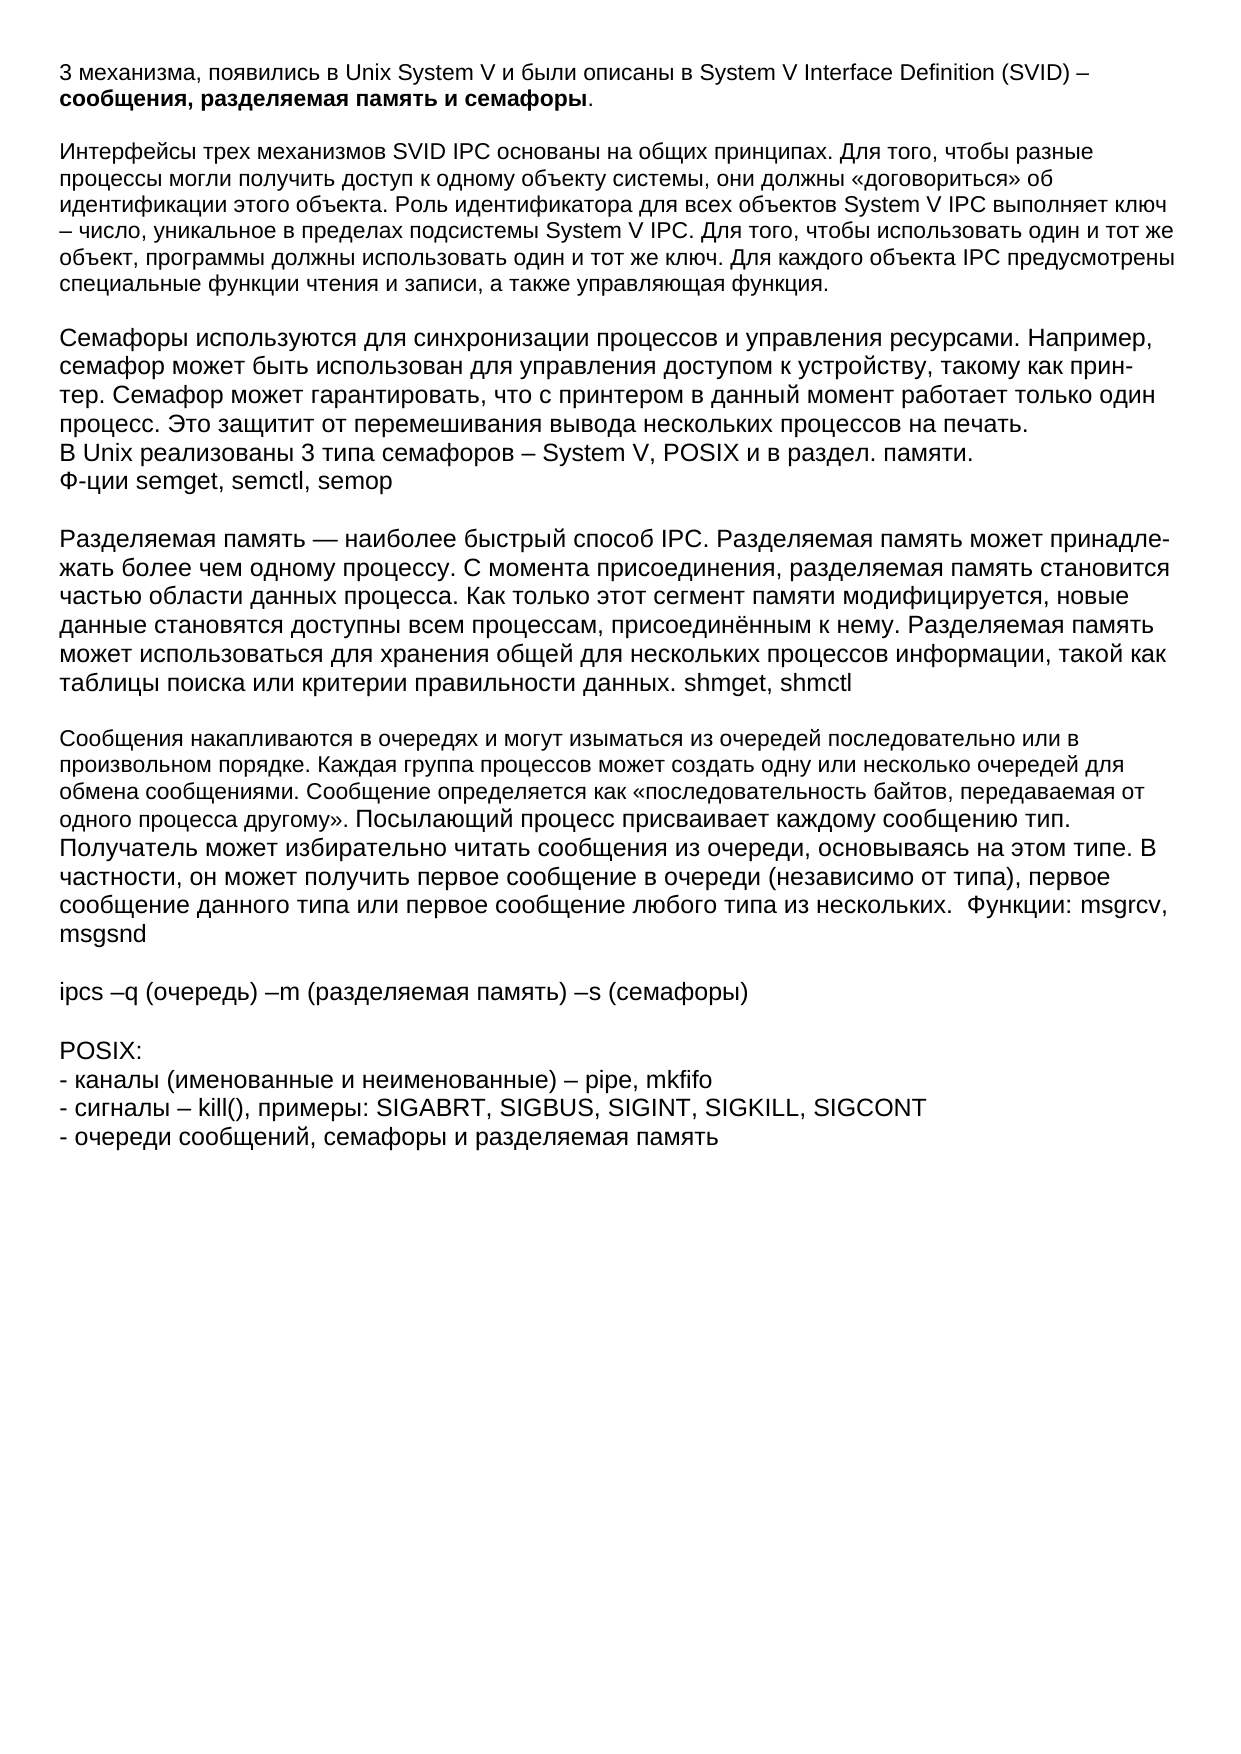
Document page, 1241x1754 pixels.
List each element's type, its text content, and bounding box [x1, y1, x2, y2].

text Разделяемая память — наиболее быстрый способ IPC. Разделяемая память может принадле- [59, 524, 1181, 553]
text - очереди сообщений, семафоры и разделяемая память [59, 1122, 1181, 1151]
text жать более чем одному процессу. С момента присоединения, разделяемая память становится [59, 553, 1181, 581]
text процесс. Это защитит от перемешивания вывода нескольких процессов на печать. [59, 409, 1181, 438]
text Сообщения накапливаются в очередях и могут изыматься из очередей последовательно или в произвольном порядке. Каждая группа процессов может создать одну или несколько очередей для обмена сообщениями. Сообщение определяется как «последовательность байтов, передаваемая от одного процесса другому». Посылающий процесс присваивает каждому сообщению тип. Получатель может избирательно читать сообщения из очереди, основываясь на этом типе. В частности, он может получить первое сообщение в очереди (независимо от типа), первое сообщение данного типа или первое сообщение любого типа из нескольких. Функции: msgrcv, msgsnd [59, 725, 1181, 948]
text Ф-ции semget, semctl, semop [59, 466, 1181, 495]
text ipcs –q (очередь) –m (разделяемая память) –s (семафоры) [59, 977, 1181, 1005]
text Интерфейсы трех механизмов SVID IPC основаны на общих принципах. Для того, чтобы разные процессы могли получить доступ к одному объекту системы, они должны «договориться» об идентификации этого объекта. Роль идентификатора для всех объектов System V IPC выполняет ключ – число, уникальное в пределах подсистемы System V IPC. Для того, чтобы использовать один и тот же объект, программы должны использовать один и тот же ключ. Для каждого объекта IPC предусмотрены специальные функции чтения и записи, а также управляющая функция. [59, 138, 1181, 296]
text может использоваться для хранения общей для нескольких процессов информации, такой как таблицы поиска или критерии правильности данных. shmget, shmctl [59, 639, 1181, 696]
text - сигналы – kill(), примеры: SIGABRT, SIGBUS, SIGINT, SIGKILL, SIGCONT [59, 1093, 1181, 1122]
text семафор может быть использован для управления доступом к устройству, такому как прин- [59, 351, 1181, 380]
text POSIX: [59, 1036, 1181, 1065]
text 3 механизма, появились в Unix System V и были описаны в System V Interface Definition (SVID) – сообщения, разделяемая память и семафоры. [59, 59, 1181, 112]
text тер. Семафор может гарантировать, что с принтером в данный момент работает только один [59, 380, 1181, 409]
text данные становятся доступны всем процессам, присоединённым к нему. Разделяемая память [59, 610, 1181, 639]
text - каналы (именованные и неименованные) – pipe, mkfifo [59, 1065, 1181, 1093]
text частью области данных процесса. Как только этот сегмент памяти модифицируется, новые [59, 581, 1181, 610]
text В Unix реализованы 3 типа семафоров – System V, POSIX и в раздел. памяти. [59, 438, 1181, 466]
text Семафоры используются для синхронизации процессов и управления ресурсами. Например, [59, 323, 1181, 351]
